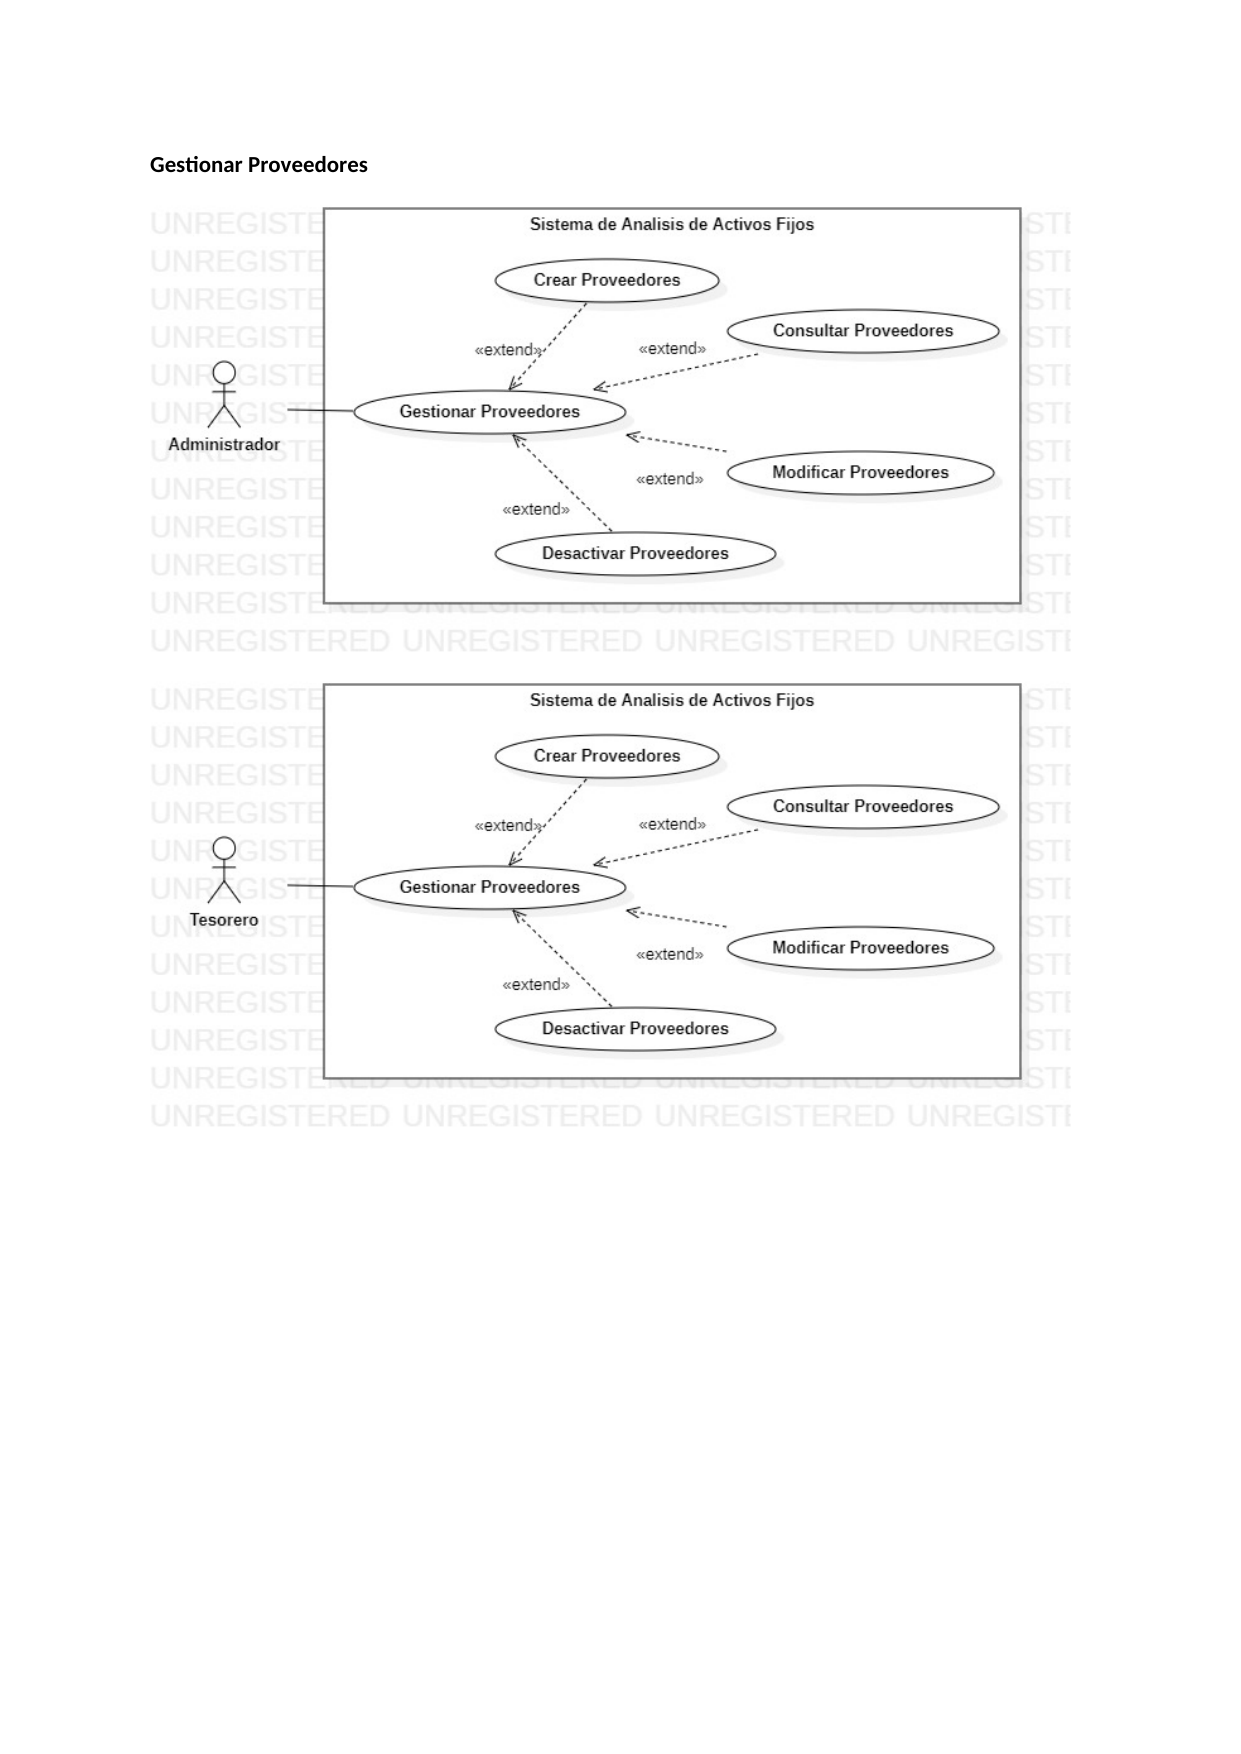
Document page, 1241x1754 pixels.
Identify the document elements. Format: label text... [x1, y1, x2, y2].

picture [150, 672, 1071, 1129]
picture [150, 196, 1071, 654]
text Gestionar Proveedores [150, 150, 1090, 178]
